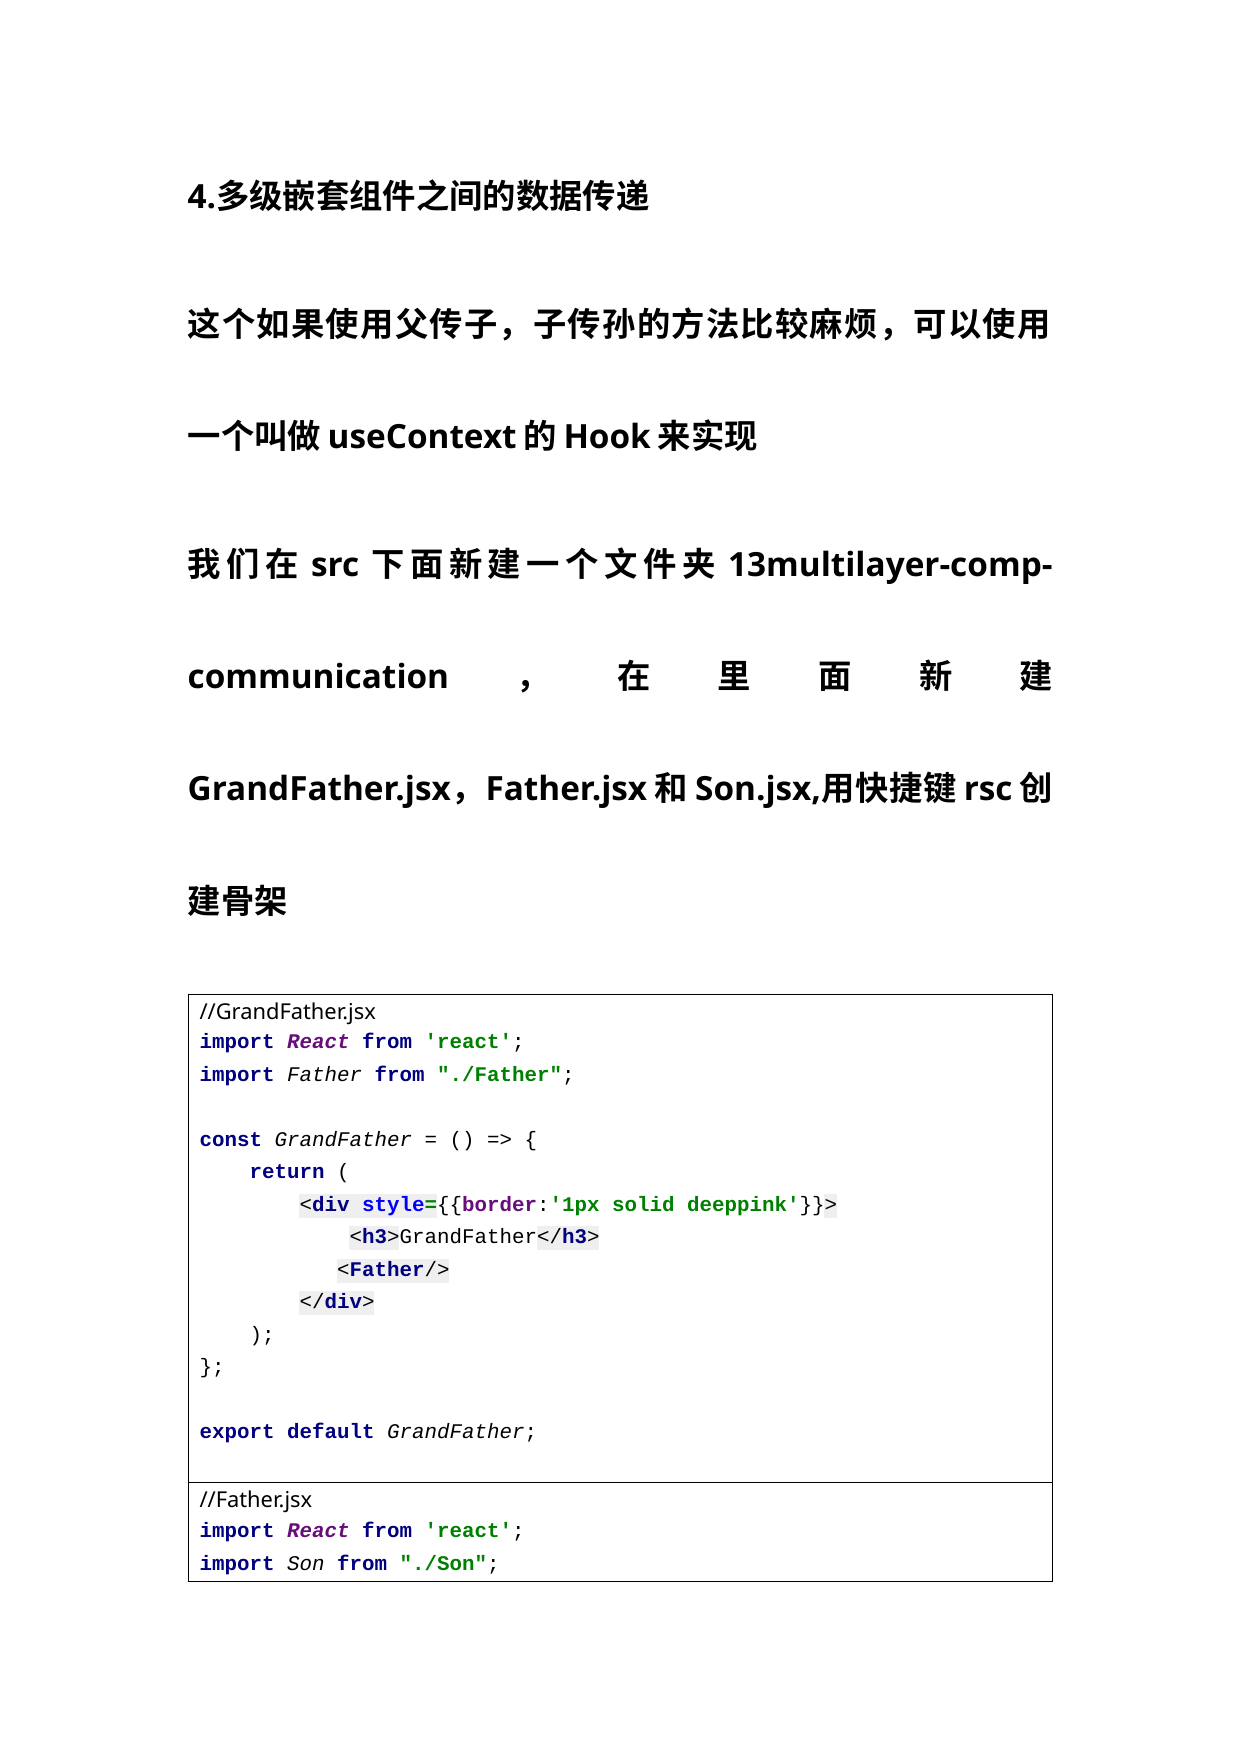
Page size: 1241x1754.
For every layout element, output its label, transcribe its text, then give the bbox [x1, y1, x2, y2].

subtitle 我们在src下面新建一个文件夹13multilayer-comp-communication，在里面新建GrandFather.jsx，Father.jsx和Son.jsx,用快捷键rsc创建骨架 [187, 529, 1053, 931]
subtitle 4.多级嵌套组件之间的数据传递 [187, 162, 1053, 227]
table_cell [189, 1483, 1052, 1581]
table_header //GrandFather.jsx import React from 'react'; import Father from "./Father"; const GrandFather = () => { return ( <div style={{border:'1px solid deeppink'}}> <h3>GrandFather</h3> <Father/> </div> ); }; export default GrandFather; [189, 995, 1052, 1482]
subtitle 这个如果使用父传子，子传孙的方法比较麻烦，可以使用一个叫做useContext的Hook来实现 [187, 289, 1053, 467]
